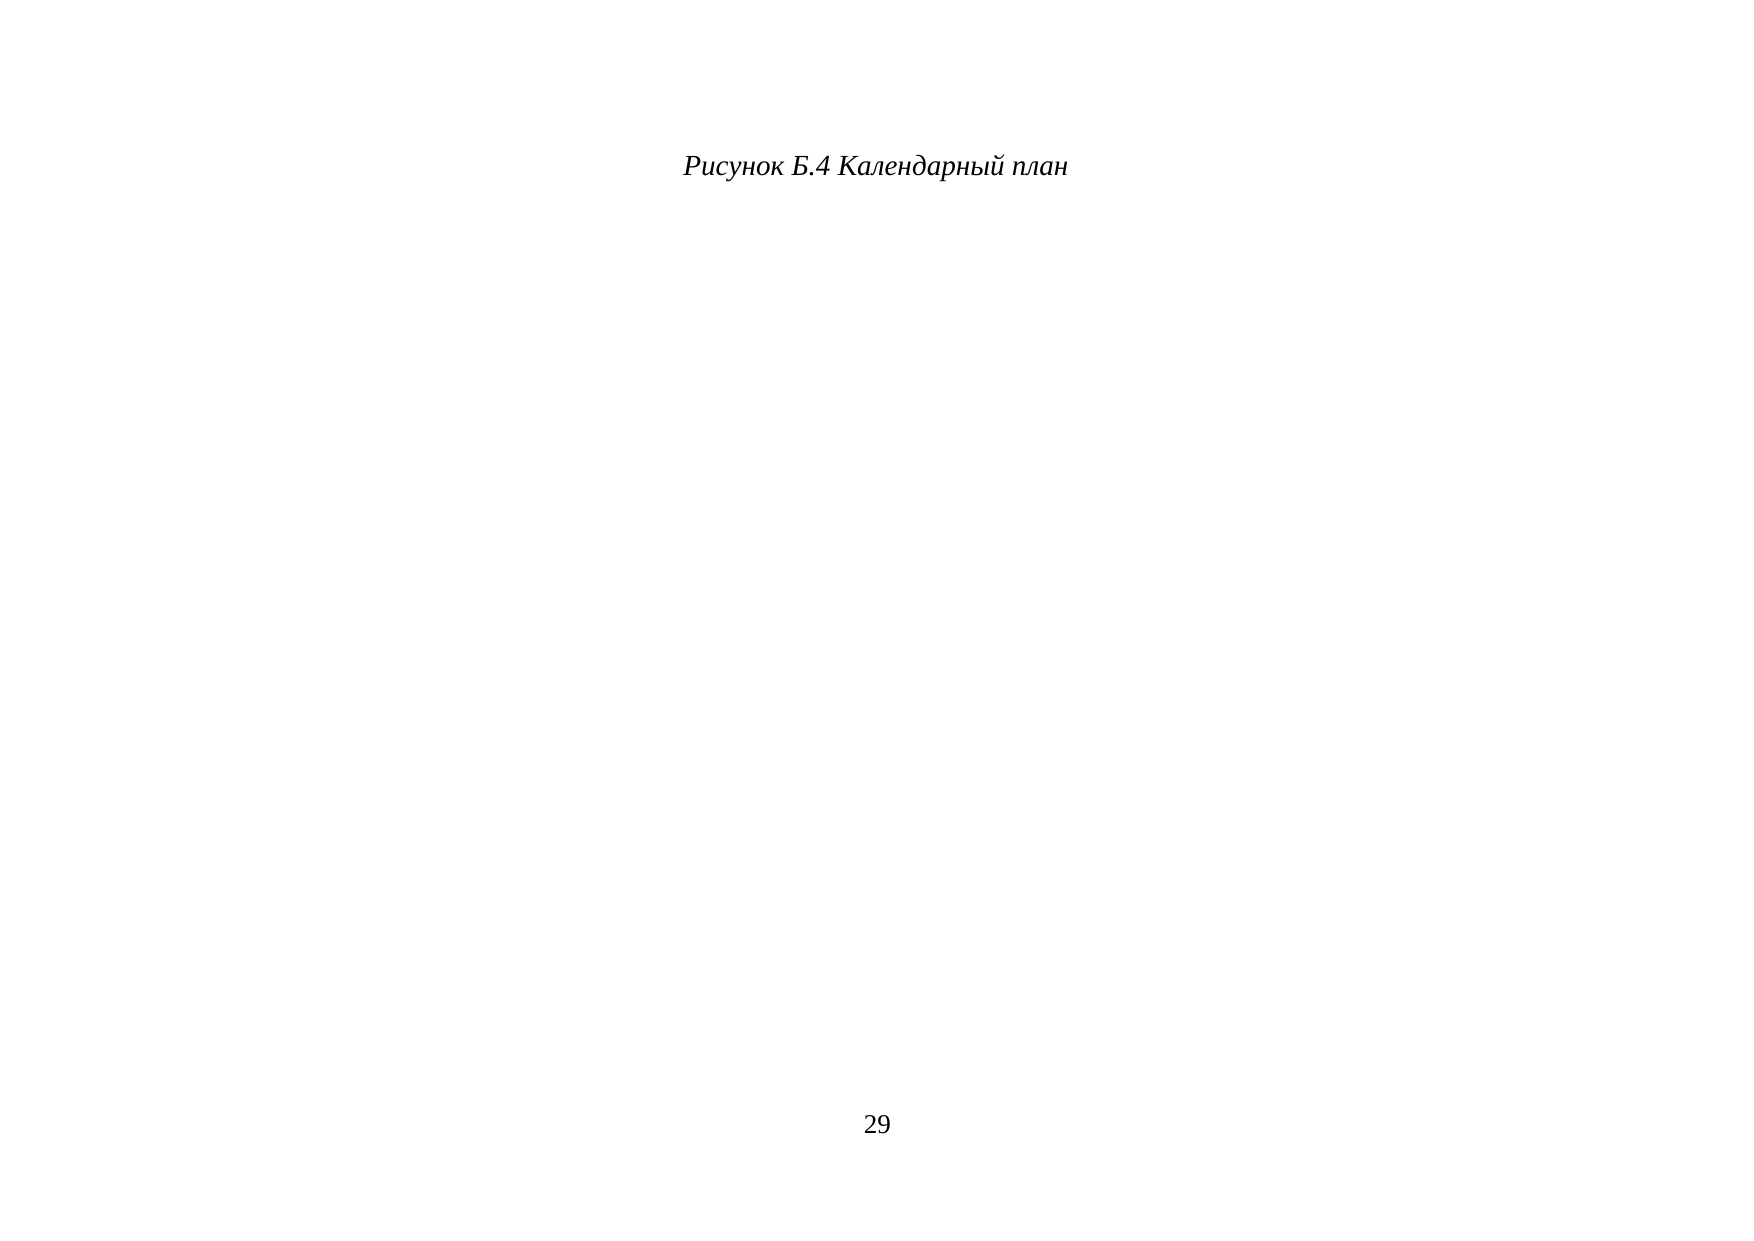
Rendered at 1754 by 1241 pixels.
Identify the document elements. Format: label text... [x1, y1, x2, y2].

text Рисунок Б.4 Календарный план [148, 148, 1606, 181]
